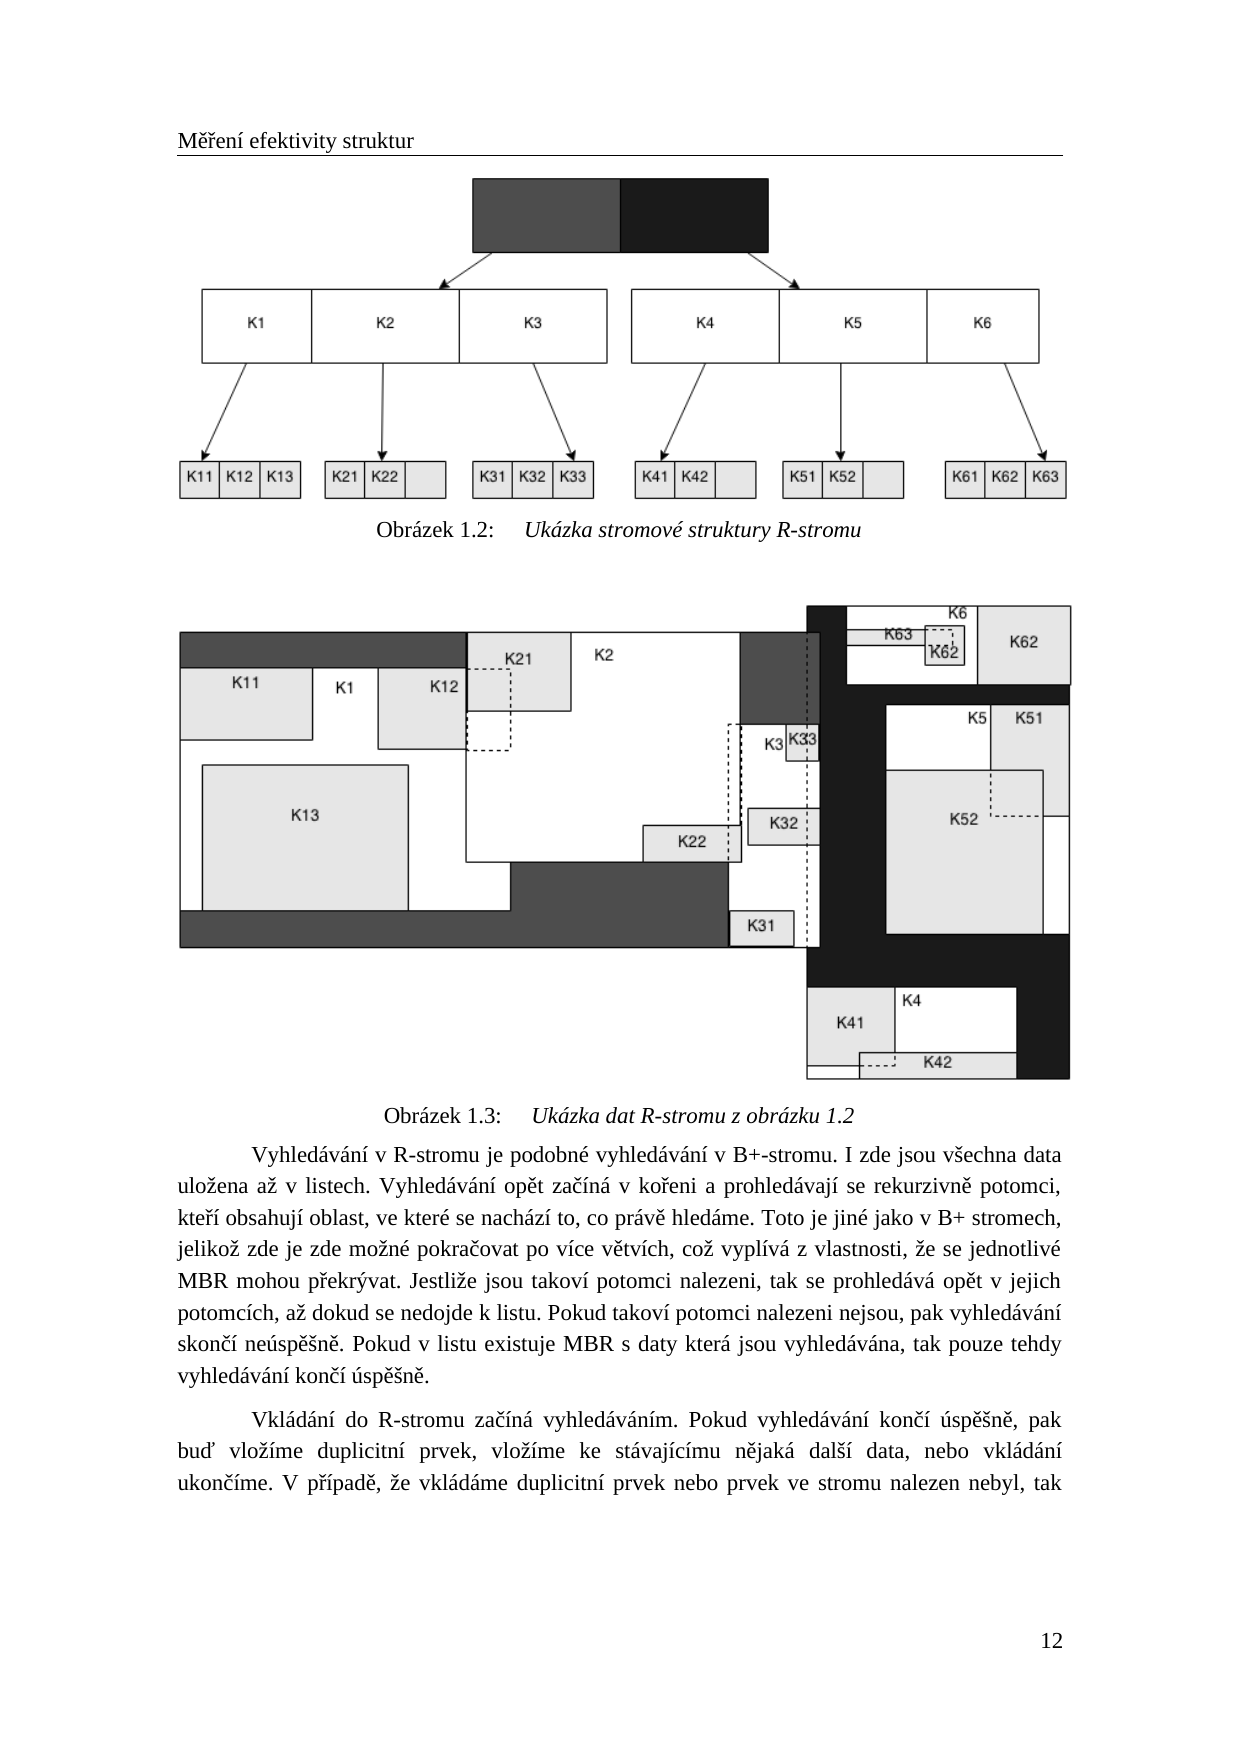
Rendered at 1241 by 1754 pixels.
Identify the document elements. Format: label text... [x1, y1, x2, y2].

picture [177, 177, 1068, 504]
picture [177, 599, 1082, 1085]
text Ukázka stromové struktury R-stromu [177, 516, 1063, 543]
text Vyhledávání v R-stromu je podobné vyhledávání v B+-stromu. I zde jsou všechna data uložena až v listech. Vyhledávání opět začíná v kořeni a prohledávají se rekurzivně potomci, kteří obsahují oblast, ve které se nachází to, co právě hledáme. Toto je jiné jako v B+ stromech, jelikož zde je zde možné pokračovat po více větvích, což vyplívá z vlastnosti, že se jednotlivé MBR mohou překrývat. Jestliže jsou takoví potomci nalezeni, tak se prohledává opět v jejich potomcích, až dokud se nedojde k listu. Pokud takoví potomci nalezeni nejsou, pak vyhledávání skončí neúspěšně. Pokud v listu existuje MBR s daty která jsou vyhledávána, tak pouze tehdy vyhledávání končí úspěšně. [177, 1141, 1063, 1388]
text Ukázka dat R-stromu z obrázku 1.2 [177, 1102, 1063, 1128]
